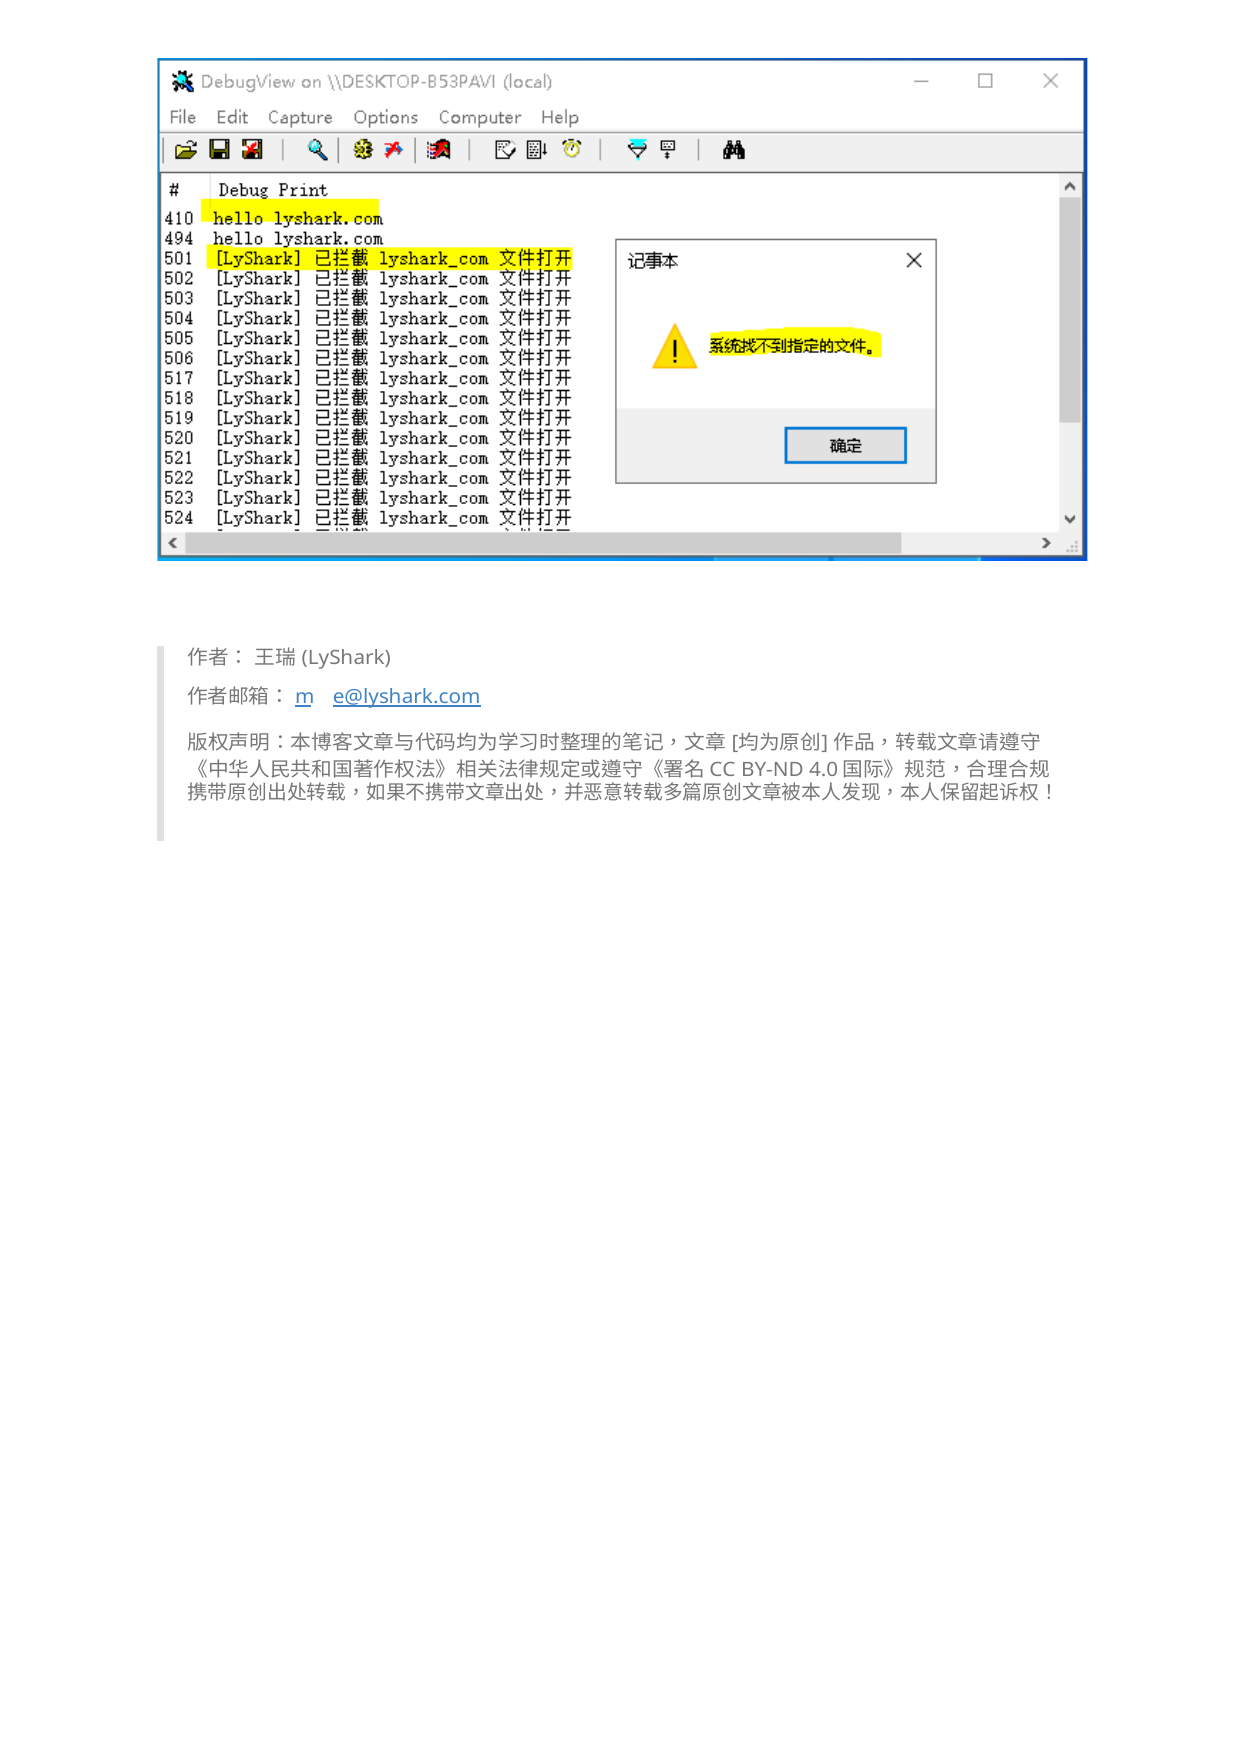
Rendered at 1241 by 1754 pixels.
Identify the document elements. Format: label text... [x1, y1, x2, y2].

picture [157, 58, 1088, 561]
subtitle 作者： 王瑞 (LyShark) [187, 643, 1096, 670]
text 版权声明：本博客文章与代码均为学习时整理的笔记，文章 [均为原创] 作品，转载文章请遵守 [187, 721, 1096, 756]
text 《中华人民共和国著作权法》相关法律规定或遵守《署名CC BY-ND 4.0国际》规范，合理合规携带原创出处转载，如果不携带文章出处，并恶意转载多篇原创文章被本人发现，本人保留起诉权！ [187, 757, 1066, 805]
text 作者邮箱： m e@lyshark.com [187, 682, 1096, 709]
